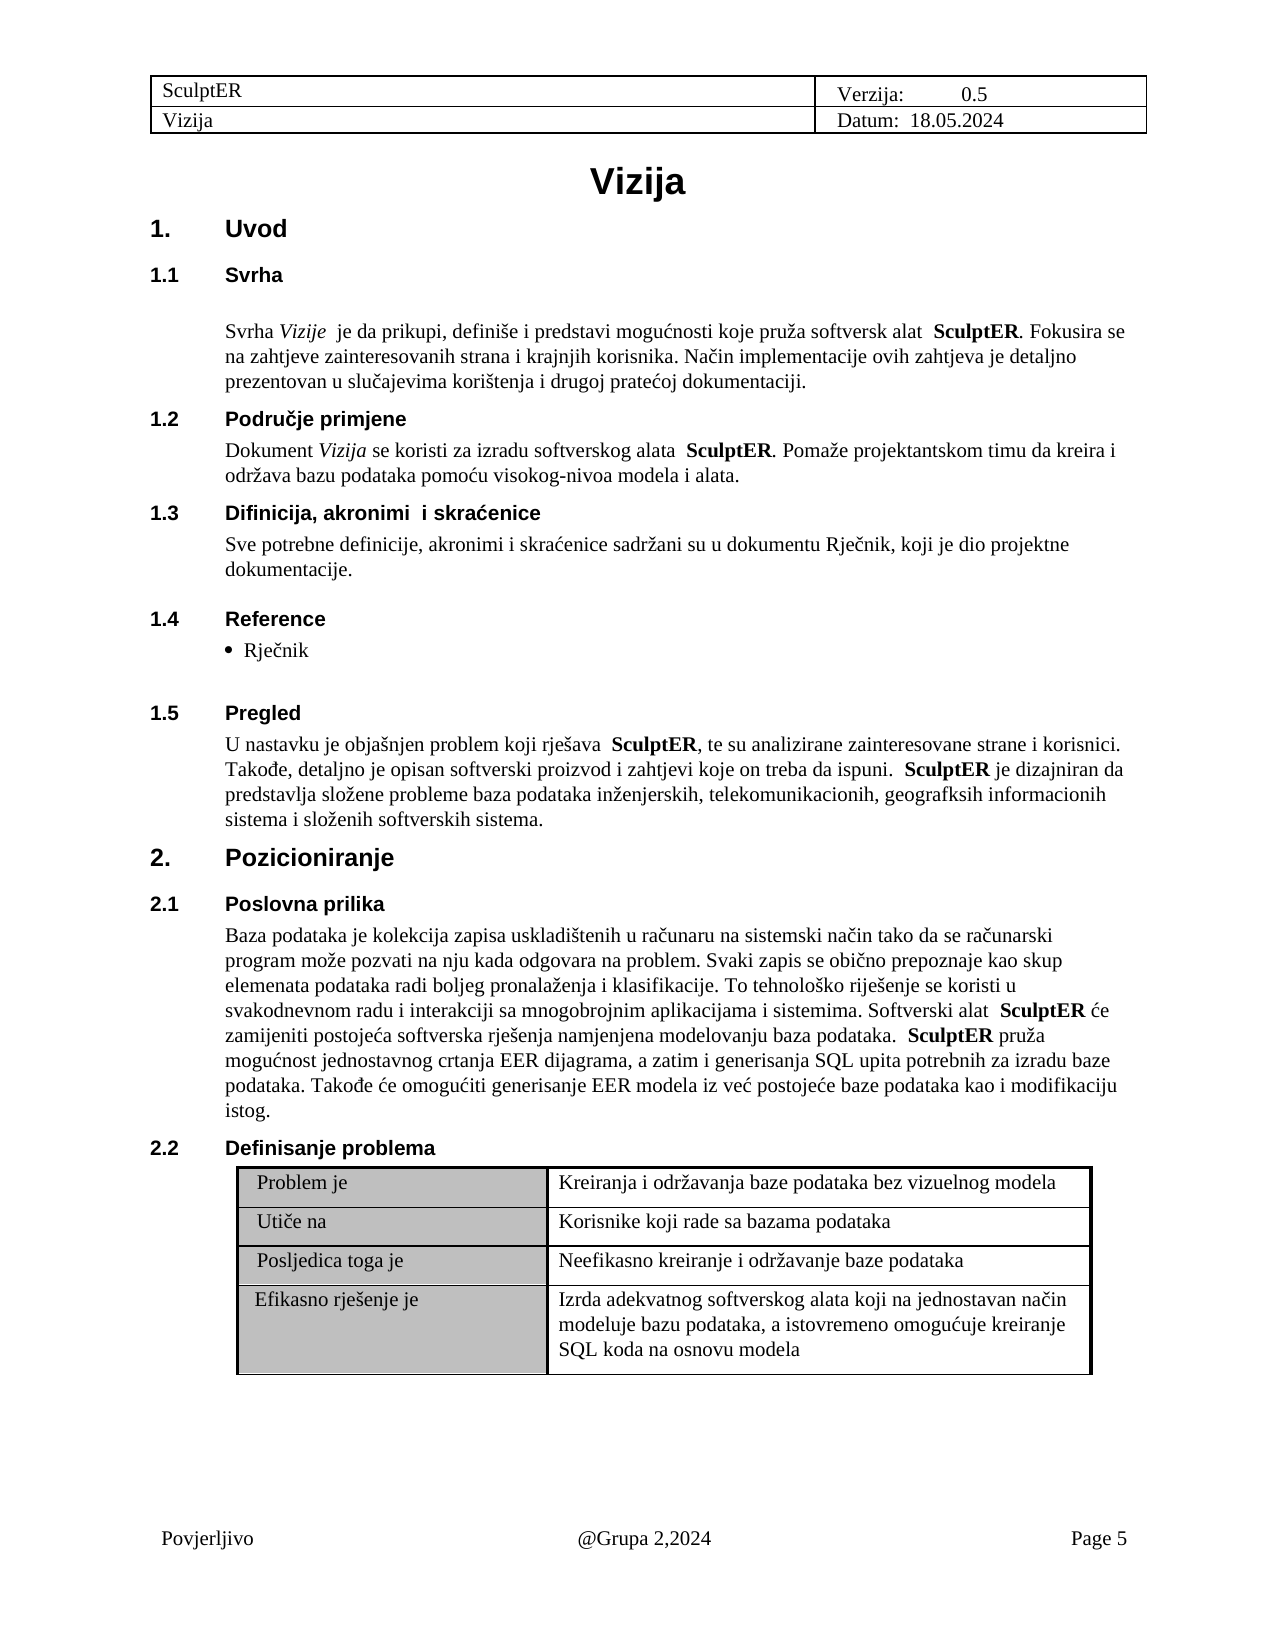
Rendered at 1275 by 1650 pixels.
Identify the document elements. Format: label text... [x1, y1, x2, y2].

table_cell Neefikasno kreiranje i održavanje baze podataka [549, 1247, 1089, 1284]
table_cell Efikasno rješenje je [239, 1286, 546, 1373]
subtitle Poslovna prilika [150, 891, 1125, 916]
table_cell Korisnike koji rade sa bazama podataka [549, 1208, 1089, 1245]
subtitle Uvod [150, 214, 1125, 243]
table_header Kreiranja i održavanja baze podataka bez vizuelnog modela [549, 1169, 1089, 1206]
list Rječnik [225, 637, 1125, 662]
subtitle Područje primjene [150, 406, 1125, 431]
text U nastavku je objašnjen problem koji rješava SculptER, te su analizirane zainteresovane strane i korisnici. Takođe, detaljno je opisan softverski proizvod i zahtjevi koje on treba da ispuni. SculptER je dizajniran da predstavlja složene probleme baza podataka inženjerskih, telekomunikacionih, geografksih informacionih sistema i složenih softverskih sistema. [225, 731, 1125, 831]
title Vizija [150, 159, 1125, 202]
table_cell Utiče na [239, 1208, 546, 1245]
table_cell Izrda adekvatnog softverskog alata koji na jednostavan način modeluje bazu podataka, a istovremeno omogućuje kreiranje SQL koda na osnovu modela [549, 1286, 1089, 1373]
text Dokument Vizija se koristi za izradu softverskog alata SculptER. Pomaže projektantskom timu da kreira i održava bazu podataka pomoću visokog-nivoa modela i alata. [225, 437, 1125, 487]
subtitle Svrha [150, 262, 1125, 287]
text Svrha Vizije je da prikupi, definiše i predstavi mogućnosti koje pruža softversk alat SculptER. Fokusira se na zahtjeve zainteresovanih strana i krajnjih korisnika. Način implementacije ovih zahtjeva je detaljno prezentovan u slučajevima korištenja i drugoj pratećoj dokumentaciji. [225, 318, 1125, 393]
subtitle Pozicioniranje [150, 843, 1125, 872]
subtitle Difinicija, akronimi i skraćenice [150, 499, 1125, 524]
subtitle Pregled [150, 699, 1125, 724]
text Baza podataka je kolekcija zapisa uskladištenih u računaru na sistemski način tako da se računarski program može pozvati na nju kada odgovara na problem. Svaki zapis se obično prepoznaje kao skup elemenata podataka radi boljeg pronalaženja i klasifikacije. To tehnološko riješenje se koristi u svakodnevnom radu i interakciji sa mnogobrojnim aplikacijama i sistemima. Softverski alat SculptER će zamijeniti postojeća softverska rješenja namjenjena modelovanju baza podataka. SculptER pruža mogućnost jednostavnog crtanja EER dijagrama, a zatim i generisanja SQL upita potrebnih za izradu baze podataka. Takođe će omogućiti generisanje EER modela iz već postojeće baze podataka kao i modifikaciju istog. [225, 922, 1125, 1122]
subtitle Definisanje problema [150, 1134, 1125, 1159]
table_header Problem je [239, 1169, 546, 1206]
subtitle Reference [150, 606, 1125, 631]
text Sve potrebne definicije, akronimi i skraćenice sadržani su u dokumentu Rječnik, koji je dio projektne dokumentacije. [225, 531, 1125, 581]
table_cell Posljedica toga je [239, 1247, 546, 1284]
